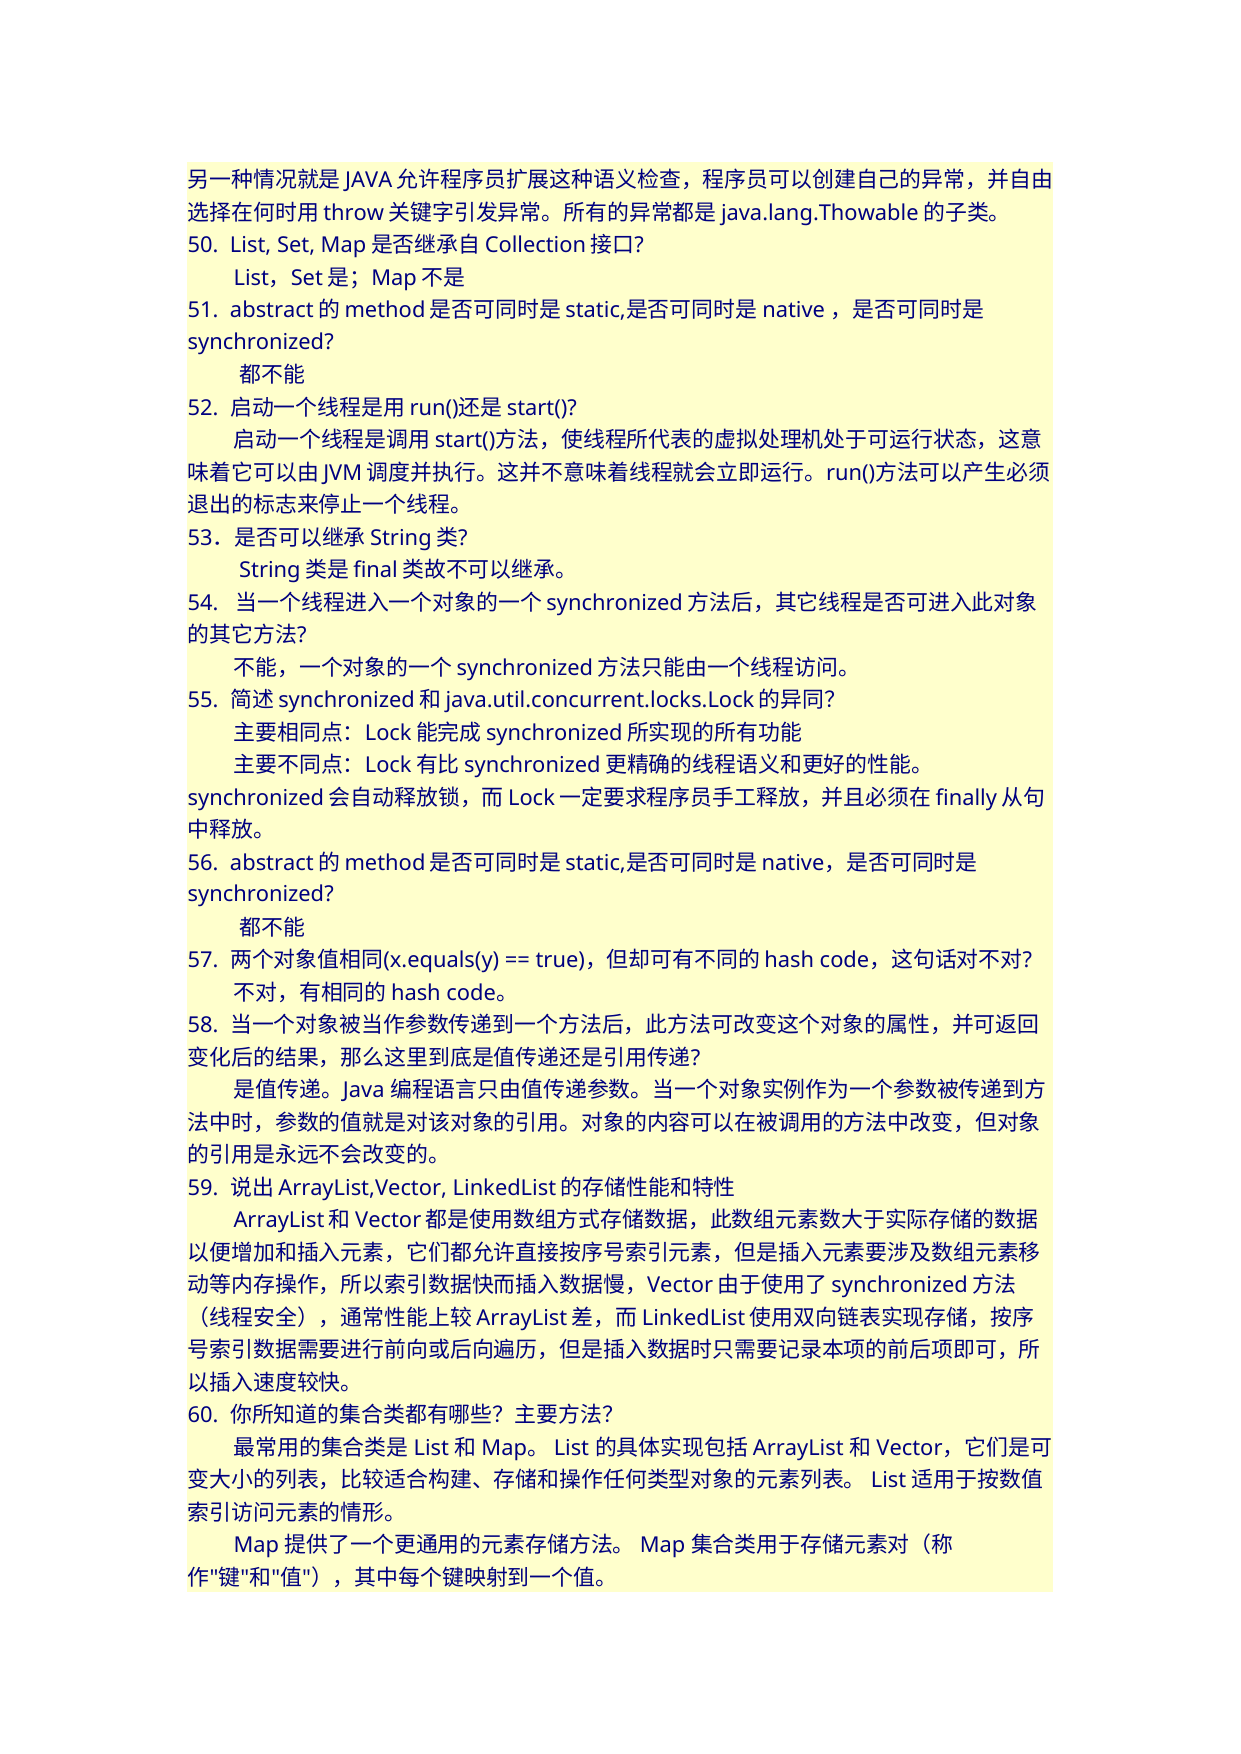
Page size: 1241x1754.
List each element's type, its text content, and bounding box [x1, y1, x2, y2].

text 都不能 [187, 909, 1053, 942]
text 53．是否可以继承String类? [187, 519, 1053, 552]
text 51. abstract的method是否可同时是static,是否可同时是 native ，是否可同时是synchronized? [187, 292, 1053, 357]
text 57. 两个对象值相同(x.equals(y) == true)，但却可有不同的hash code，这句话对不对? [187, 942, 1053, 974]
text 56. abstract的method是否可同时是static,是否可同时是native，是否可同时是synchronized? [187, 844, 1053, 909]
text ArrayList和Vector都是使用数组方式存储数据，此数组元素数大于实际存储的数据以便增加和插入元素，它们都允许直接按序号索引元素，但是插入元素要涉及数组元素移动等内存操作，所以索引数据快而插入数据慢，Vector由于使用了synchronized方法（线程安全），通常性能上较ArrayList差，而LinkedList使用双向链表实现存储，按序号索引数据需要进行前向或后向遍历，但是插入数据时只需要记录本项的前后项即可，所以插入速度较快。 [187, 1202, 1053, 1397]
text 59. 说出ArrayList,Vector, LinkedList的存储性能和特性 [187, 1169, 1053, 1202]
text 52. 启动一个线程是用run()还是start()? [187, 389, 1053, 422]
text 58. 当一个对象被当作参数传递到一个方法后，此方法可改变这个对象的属性，并可返回变化后的结果，那么这里到底是值传递还是引用传递? [187, 1007, 1053, 1072]
text List，Set是；Map不是 [187, 259, 1053, 292]
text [187, 162, 1053, 227]
text 54. 当一个线程进入一个对象的一个synchronized方法后，其它线程是否可进入此对象的其它方法? [187, 584, 1053, 649]
text 不对，有相同的hash code。 [187, 974, 1053, 1007]
text Map 提供了一个更通用的元素存储方法。 Map 集合类用于存储元素对（称作"键"和"值"），其中每个键映射到一个值。 [187, 1527, 1053, 1592]
text 主要不同点：Lock有比synchronized更精确的线程语义和更好的性能。synchronized会自动释放锁，而Lock一定要求程序员手工释放，并且必须在finally从句中释放。 [187, 747, 1053, 844]
text 启动一个线程是调用start()方法，使线程所代表的虚拟处理机处于可运行状态，这意味着它可以由JVM调度并执行。这并不意味着线程就会立即运行。run()方法可以产生必须退出的标志来停止一个线程。 [187, 422, 1053, 519]
text 最常用的集合类是 List 和 Map。 List 的具体实现包括 ArrayList 和 Vector，它们是可变大小的列表，比较适合构建、存储和操作任何类型对象的元素列表。 List 适用于按数值索引访问元素的情形。 [187, 1429, 1053, 1527]
text 都不能 [187, 357, 1053, 389]
text 60. 你所知道的集合类都有哪些？主要方法？ [187, 1397, 1053, 1429]
text 是值传递。Java 编程语言只由值传递参数。当一个对象实例作为一个参数被传递到方法中时，参数的值就是对该对象的引用。对象的内容可以在被调用的方法中改变，但对象的引用是永远不会改变的。 [187, 1072, 1053, 1169]
text String类是final类故不可以继承。 [187, 552, 1053, 584]
text 50. List, Set, Map是否继承自Collection接口? [187, 227, 1053, 259]
text 不能，一个对象的一个synchronized方法只能由一个线程访问。 [187, 649, 1053, 682]
text 主要相同点：Lock能完成synchronized所实现的所有功能 [187, 714, 1053, 747]
text 55. 简述synchronized和java.util.concurrent.locks.Lock的异同？ [187, 682, 1053, 714]
